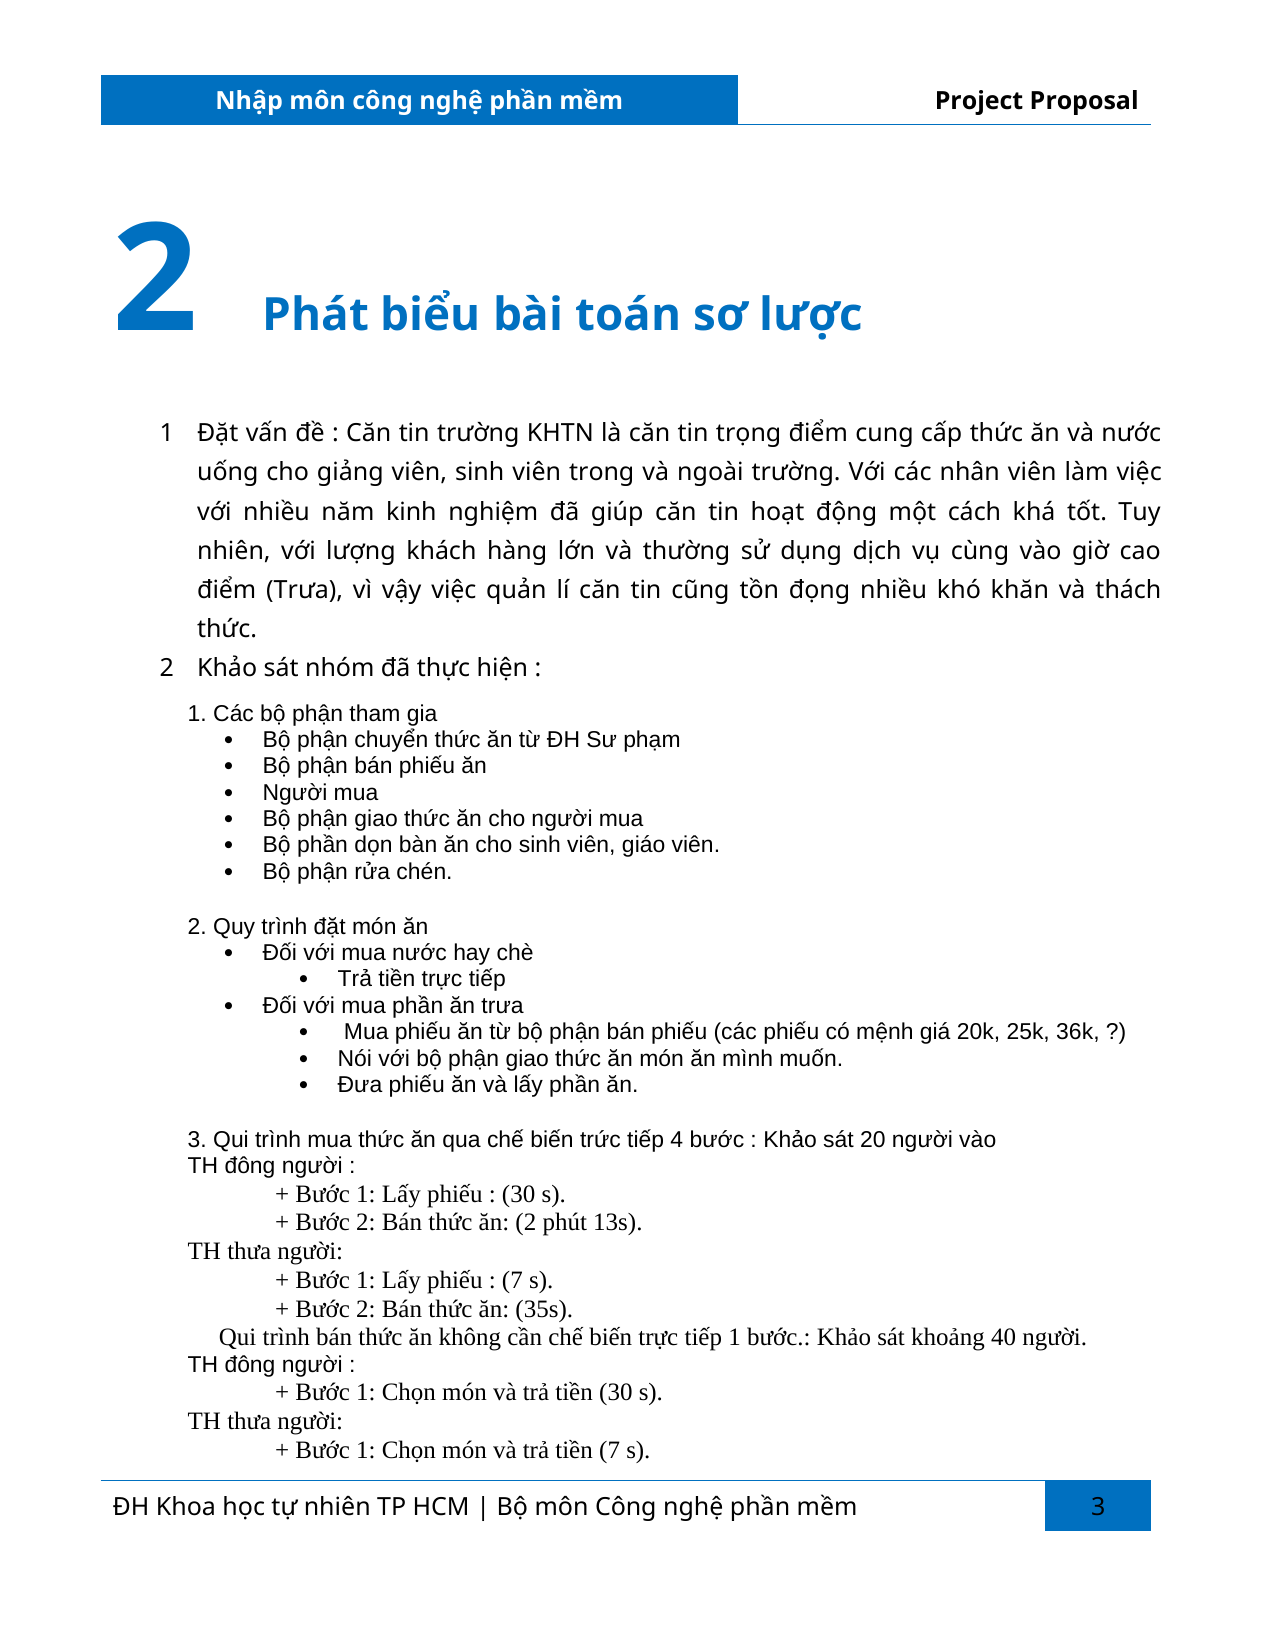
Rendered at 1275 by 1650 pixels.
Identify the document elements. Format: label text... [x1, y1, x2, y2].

list Đối với mua phần ăn trưa [225, 992, 1162, 1018]
text + Bước 1: Lấy phiếu : (7 s). [187, 1265, 1162, 1294]
list Trả tiền trực tiếp [300, 965, 1162, 992]
list Bộ phận bán phiếu ăn [225, 752, 1162, 778]
subtitle Phát biểu bài toán sơ lược [112, 169, 1162, 374]
text + Bước 1: Chọn món và trả tiền (7 s). [187, 1435, 1162, 1464]
text TH đông người : [187, 1152, 1162, 1179]
text + Bước 2: Bán thức ăn: (35s). [187, 1294, 1162, 1322]
list Đối với mua nước hay chè [225, 939, 1162, 965]
text 1. Các bộ phận tham gia [187, 699, 1162, 726]
list Bộ phần dọn bàn ăn cho sinh viên, giáo viên. [225, 831, 1162, 858]
list Đặt vấn đề : Căn tin trường KHTN là căn tin trọng điểm cung cấp thức ăn và nước uống cho giảng viên, sinh viên trong và ngoài trường. Với các nhân viên làm việc với nhiều năm kinh nghiệm đã giúp căn tin hoạt động một cách khá tốt. Tuy nhiên, với lượng khách hàng lớn và thường sử dụng dịch vụ cùng vào giờ cao điểm (Trưa), vì vậy việc quản lí căn tin cũng tồn đọng nhiều khó khăn và thách thức. [159, 415, 1162, 645]
list Đưa phiếu ăn và lấy phần ăn. [300, 1071, 1162, 1097]
text 2. Quy trình đặt món ăn [187, 913, 1162, 939]
text + Bước 2: Bán thức ăn: (2 phút 13s). [187, 1207, 1162, 1236]
text + Bước 1: Chọn món và trả tiền (30 s). [187, 1377, 1162, 1406]
list Nói với bộ phận giao thức ăn món ăn mình muốn. [300, 1044, 1162, 1071]
text + Bước 1: Lấy phiếu : (30 s). [187, 1179, 1162, 1207]
list Bộ phận rửa chén. [225, 858, 1162, 884]
text TH thưa người: [187, 1406, 1162, 1435]
list Bộ phận giao thức ăn cho người mua [225, 805, 1162, 831]
list Mua phiếu ăn từ bộ phận bán phiếu (các phiếu có mệnh giá 20k, 25k, 36k, ?) [300, 1018, 1162, 1044]
list Bộ phận chuyển thức ăn từ ĐH Sư phạm [225, 726, 1162, 752]
list Khảo sát nhóm đã thực hiện : [159, 650, 1162, 684]
text TH thưa người: [187, 1236, 1162, 1265]
text Qui trình bán thức ăn không cần chế biến trực tiếp 1 bước.: Khảo sát khoảng 40 người. [112, 1322, 1162, 1351]
list Người mua [225, 778, 1162, 805]
text TH đông người : [187, 1351, 1162, 1377]
text 3. Qui trình mua thức ăn qua chế biến trức tiếp 4 bước : Khảo sát 20 người vào [187, 1126, 1162, 1152]
